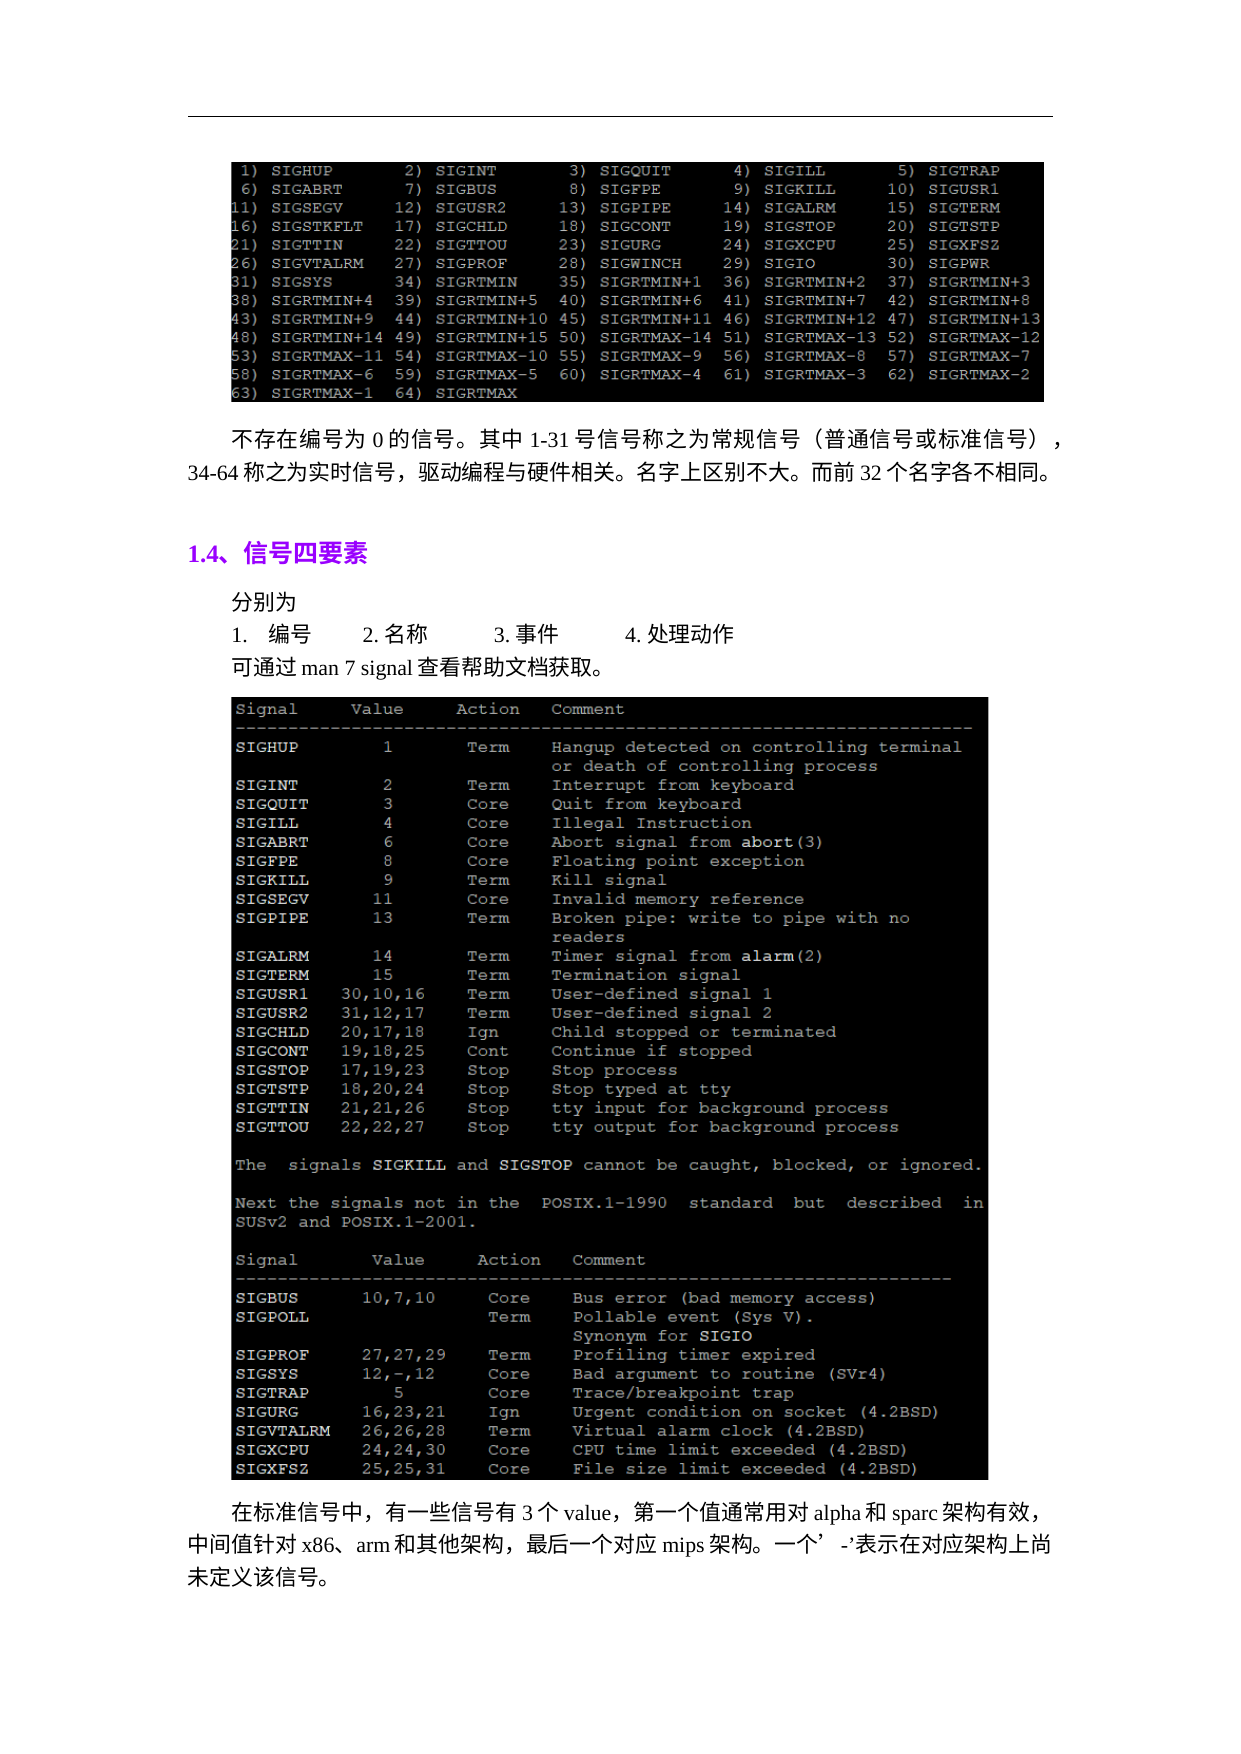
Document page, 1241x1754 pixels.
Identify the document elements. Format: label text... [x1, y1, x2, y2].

text 在标准信号中，有一些信号有3个value，第一个值通常用对alpha和sparc架构有效，中间值针对x86、arm和其他架构，最后一个对应mips架构。一个’-’表示在对应架构上尚未定义该信号。 [187, 1494, 1053, 1592]
text 分别为 [187, 584, 1053, 617]
list 编号 2. 名称 3. 事件 4. 处理动作 [231, 617, 1053, 649]
text 可通过man 7 signal查看帮助文档获取。 [231, 649, 1053, 682]
text 不存在编号为0的信号。其中1-31号信号称之为常规信号（普通信号或标准信号），34-64称之为实时信号，驱动编程与硬件相关。名字上区别不大。而前32个名字各不相同。 [187, 422, 1053, 487]
subtitle 1.4、信号四要素 [187, 519, 1053, 584]
